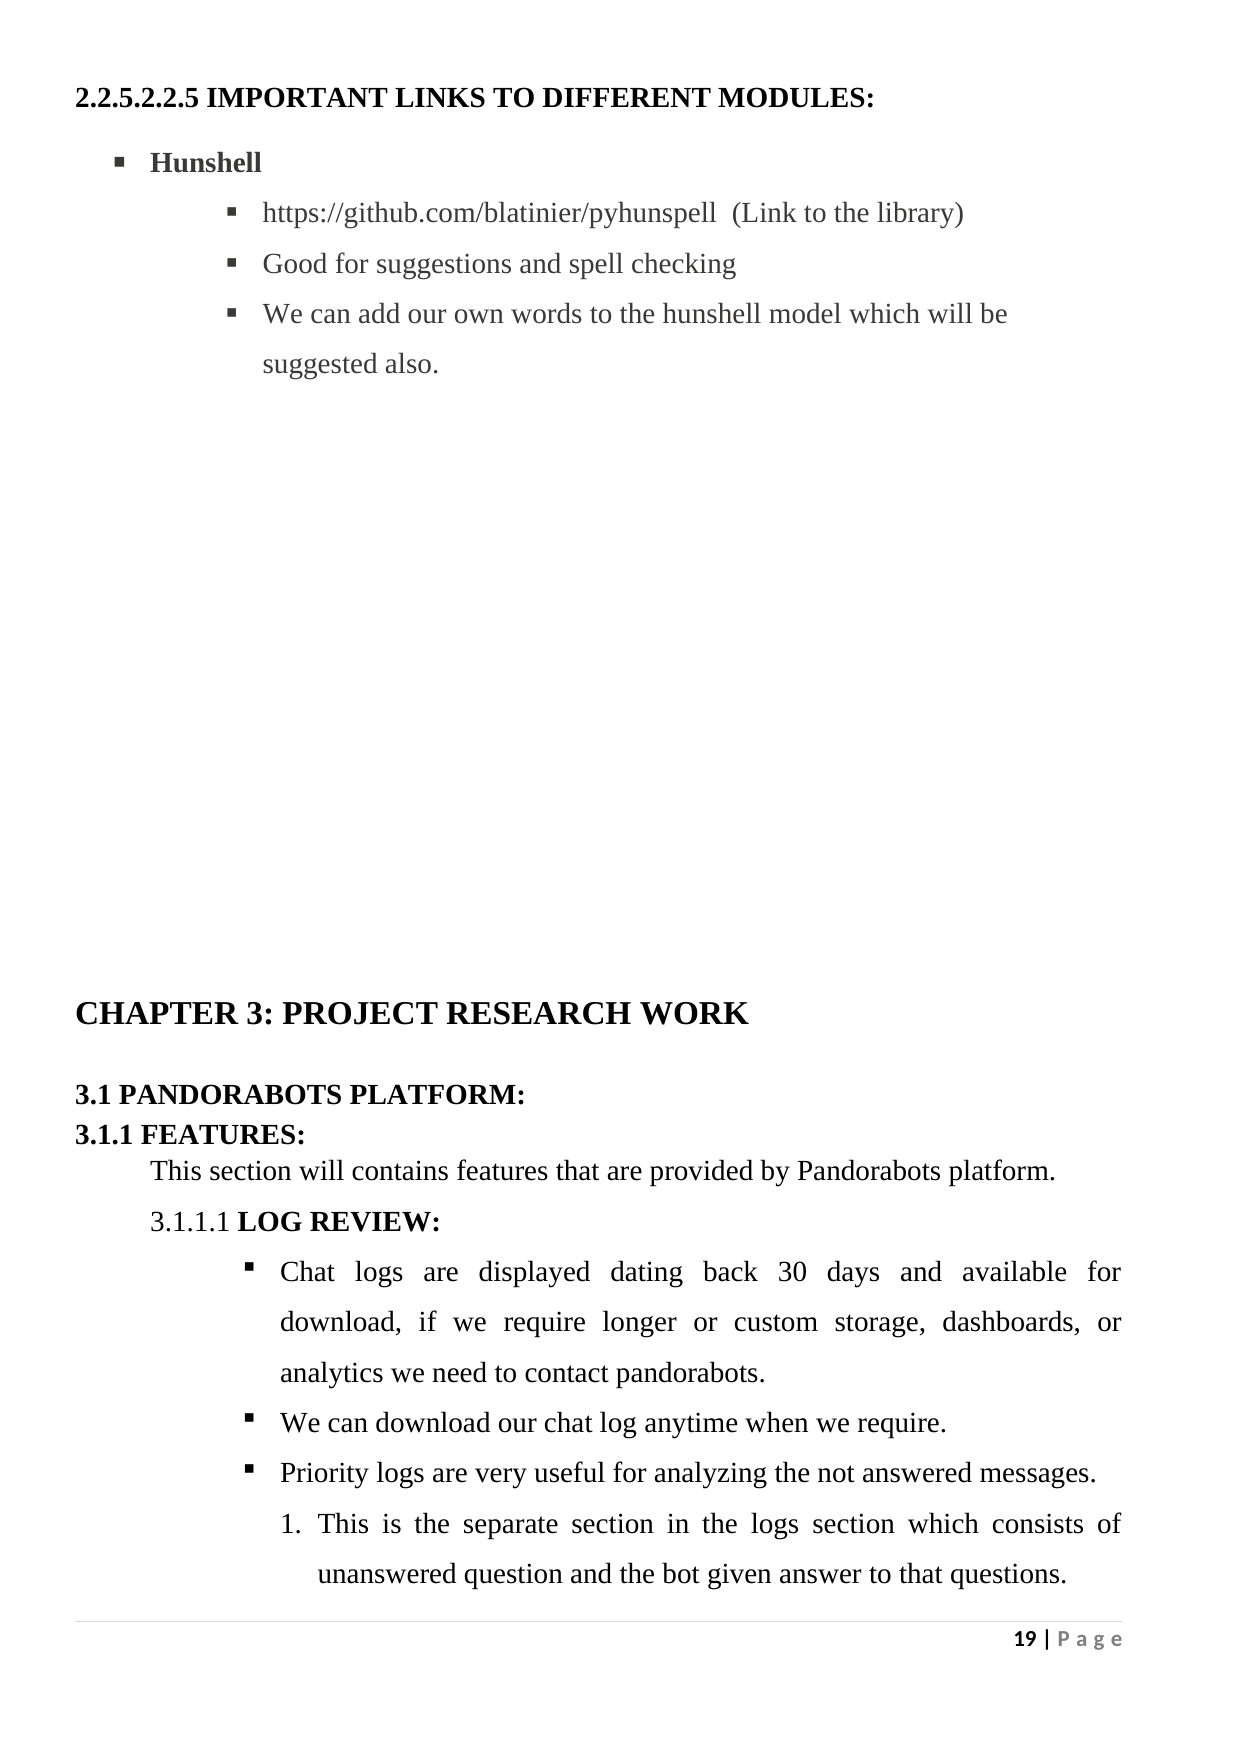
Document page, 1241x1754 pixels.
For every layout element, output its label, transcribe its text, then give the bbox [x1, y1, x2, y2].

subtitle 3.1 PANDORABOTS PLATFORM: [75, 1077, 1122, 1111]
list We can add our own words to the hunshell model which will be suggested also. [225, 296, 1122, 380]
list Chat logs are displayed dating back 30 days and available for download, if we require longer or custom storage, dashboards, or analytics we need to contact pandorabots. [242, 1254, 1122, 1388]
list Hunshell [112, 145, 1122, 179]
list https://github.com/blatinier/pyhunspell (Link to the library) [225, 195, 1122, 229]
text This section will contains features that are provided by Pandorabots platform. [75, 1153, 1122, 1187]
text 3.1.1.1 LOG REVIEW: [75, 1204, 1122, 1237]
list This is the separate section in the logs section which consists of unanswered question and the bot given answer to that questions. [280, 1506, 1122, 1590]
subtitle 3.1.1 FEATURES: [75, 1117, 1122, 1151]
list Good for suggestions and spell checking [225, 246, 1122, 279]
list Priority logs are very useful for analyzing the not answered messages. [242, 1456, 1122, 1489]
subtitle CHAPTER 3: PROJECT RESEARCH WORK [75, 993, 1122, 1031]
list We can download our chat log anytime when we require. [242, 1405, 1122, 1439]
subtitle 2.2.5.2.2.5 IMPORTANT LINKS TO DIFFERENT MODULES: [75, 80, 1122, 113]
